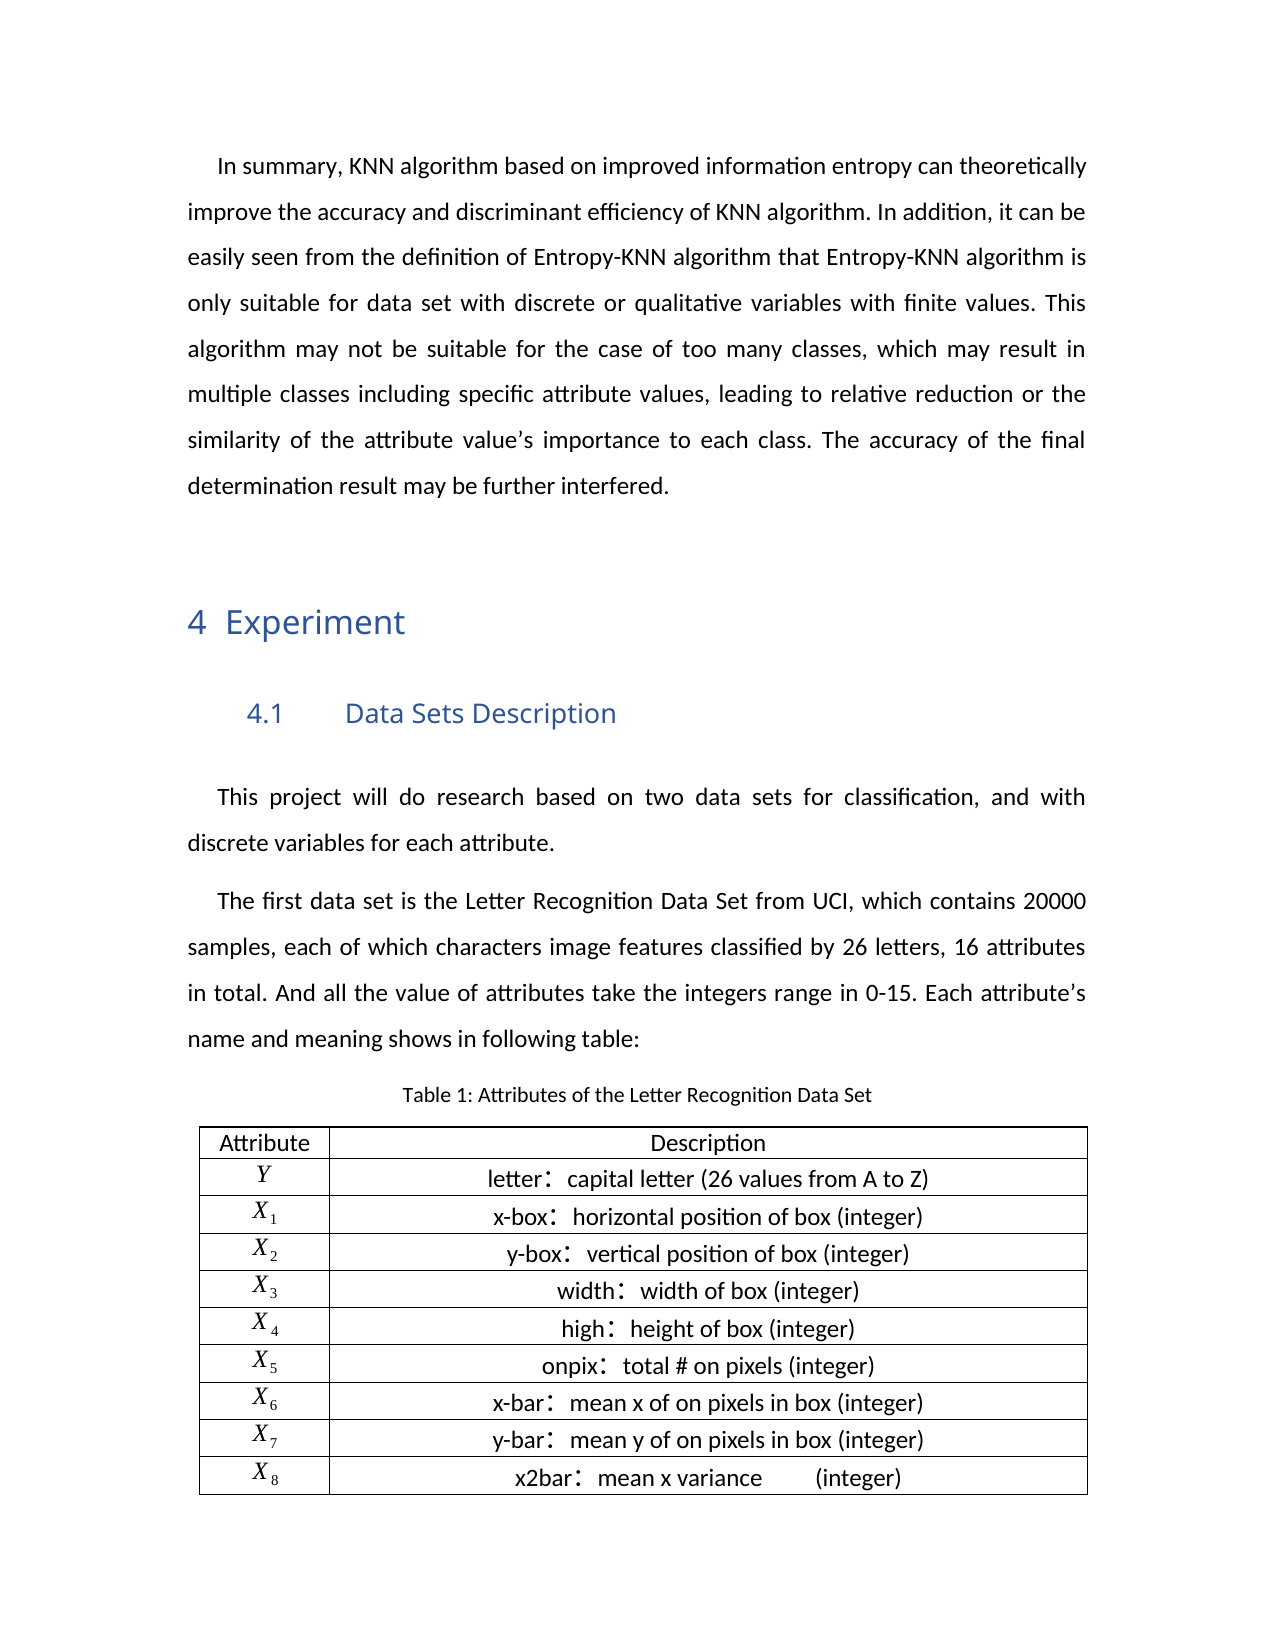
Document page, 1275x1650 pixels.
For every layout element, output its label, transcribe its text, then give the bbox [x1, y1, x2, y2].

table_cell [200, 1271, 329, 1307]
table_header Description [330, 1128, 1087, 1158]
table_header Attribute [200, 1128, 329, 1158]
table_cell [200, 1457, 329, 1493]
table_cell width：width of box (integer) [330, 1271, 1087, 1307]
table_cell [200, 1196, 329, 1232]
table_cell y-bar：mean y of on pixels in box (integer) [330, 1420, 1087, 1456]
table_cell [200, 1308, 329, 1344]
table_cell x-bar：mean x of on pixels in box (integer) [330, 1383, 1087, 1419]
text This project will do research based on two data sets for classification, and with discrete variables for each attribute. [187, 782, 1087, 858]
table_cell [200, 1234, 329, 1270]
table_cell [200, 1159, 329, 1195]
table_cell [200, 1345, 329, 1382]
subtitle Experiment [187, 599, 1087, 644]
table_cell x2bar：mean x variance (integer) [330, 1457, 1087, 1493]
text The first data set is the Letter Recognition Data Set from UCI, which contains 20000 samples, each of which characters image features classified by 26 letters, 16 attributes in total. And all the value of attributes take the integers range in 0-15. Each attribute’s name and meaning shows in following table: [187, 886, 1087, 1053]
table_cell [200, 1420, 329, 1456]
text Table 1: Attributes of the Letter Recognition Data Set [187, 1081, 1087, 1108]
text In summary, KNN algorithm based on improved information entropy can theoretically improve the accuracy and discriminant efficiency of KNN algorithm. In addition, it can be easily seen from the definition of Entropy-KNN algorithm that Entropy-KNN algorithm is only suitable for data set with discrete or qualitative variables with finite values. This algorithm may not be suitable for the case of too many classes, which may result in multiple classes including specific attribute values, leading to relative reduction or the similarity of the attribute value’s importance to each class. The accuracy of the final determination result may be further interfered. [187, 150, 1087, 501]
table_cell letter：capital letter (26 values from A to Z) [330, 1159, 1087, 1195]
table_cell onpix：total # on pixels (integer) [330, 1345, 1087, 1382]
table_cell [200, 1383, 329, 1419]
table_cell high：height of box (integer) [330, 1308, 1087, 1344]
subtitle Data Sets Description [247, 695, 1087, 732]
table_cell y-box：vertical position of box (integer) [330, 1234, 1087, 1270]
table_cell x-box：horizontal position of box (integer) [330, 1196, 1087, 1232]
